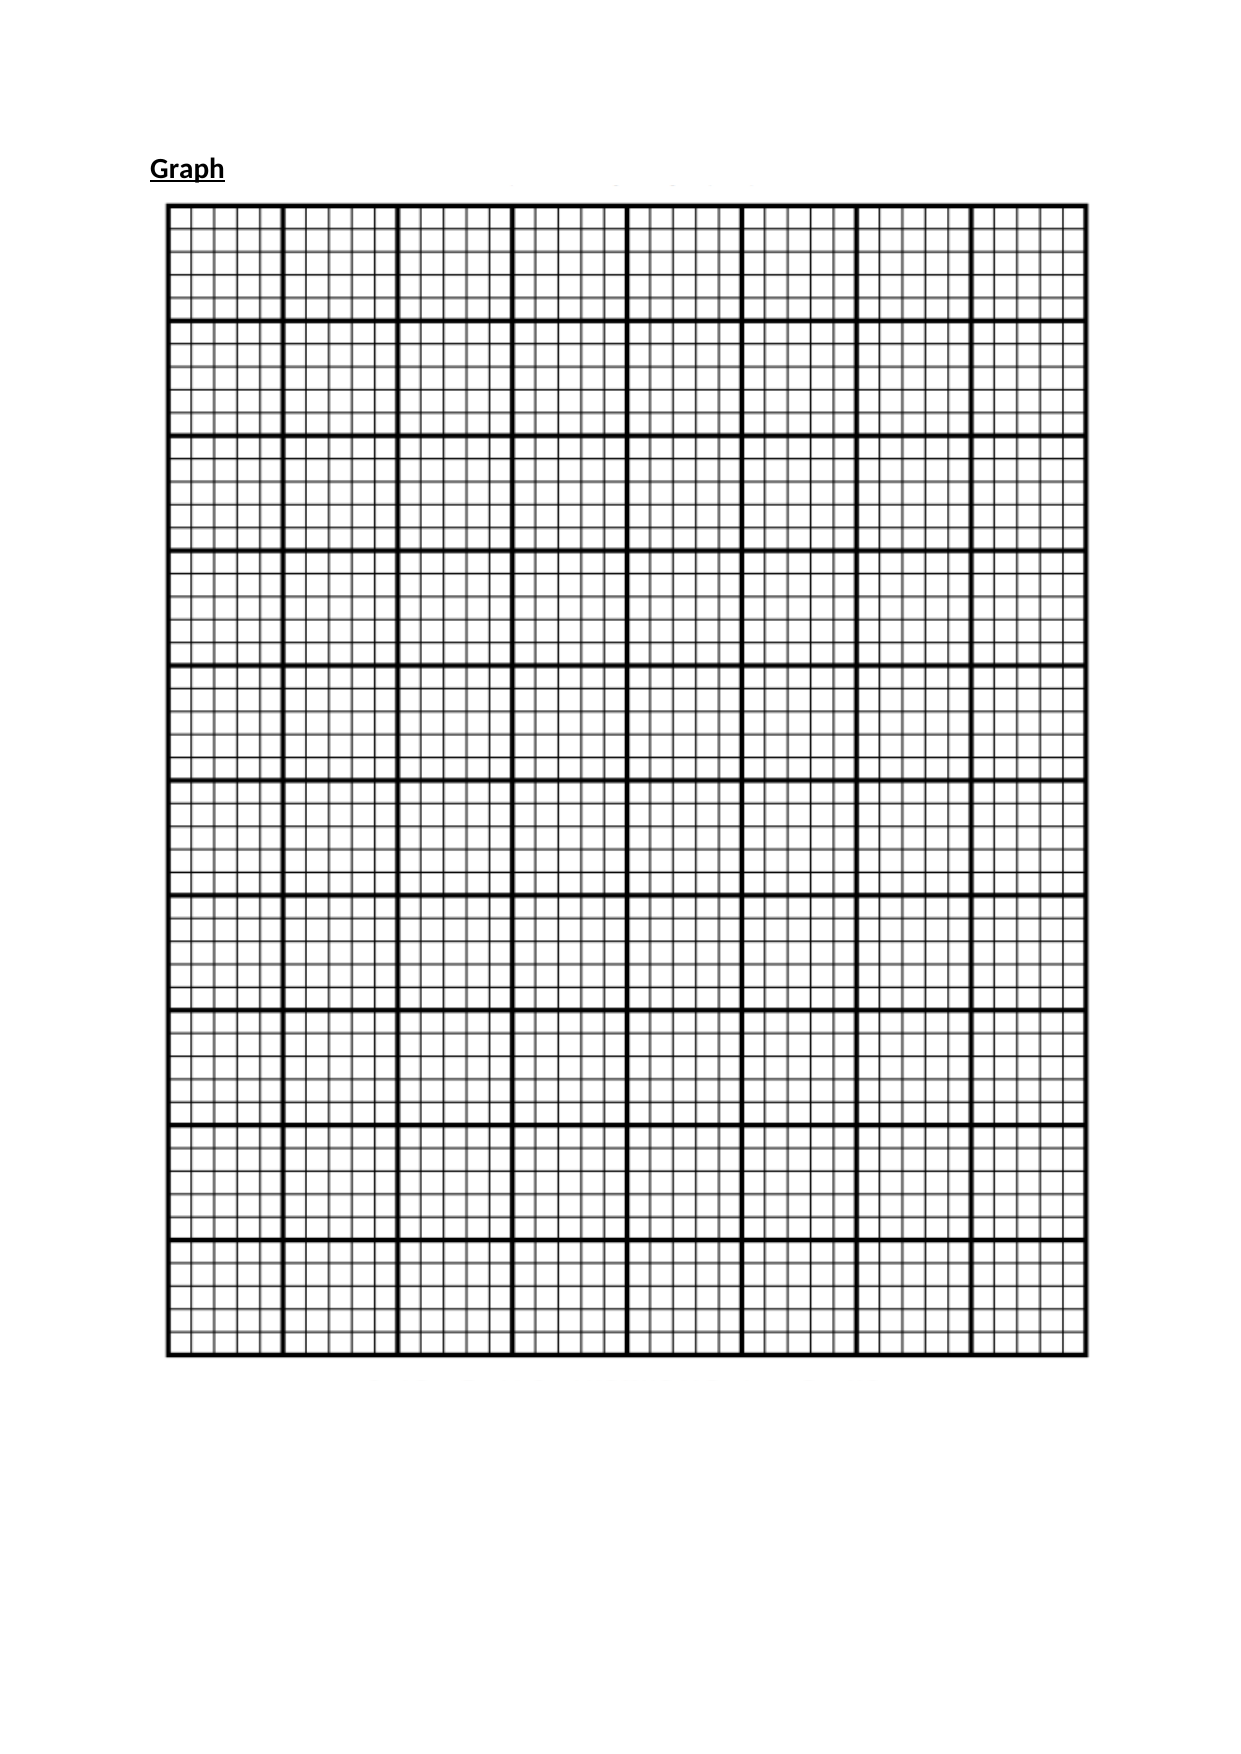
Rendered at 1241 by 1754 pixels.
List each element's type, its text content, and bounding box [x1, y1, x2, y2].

picture [150, 185, 1100, 1381]
text Graph [150, 150, 1090, 185]
